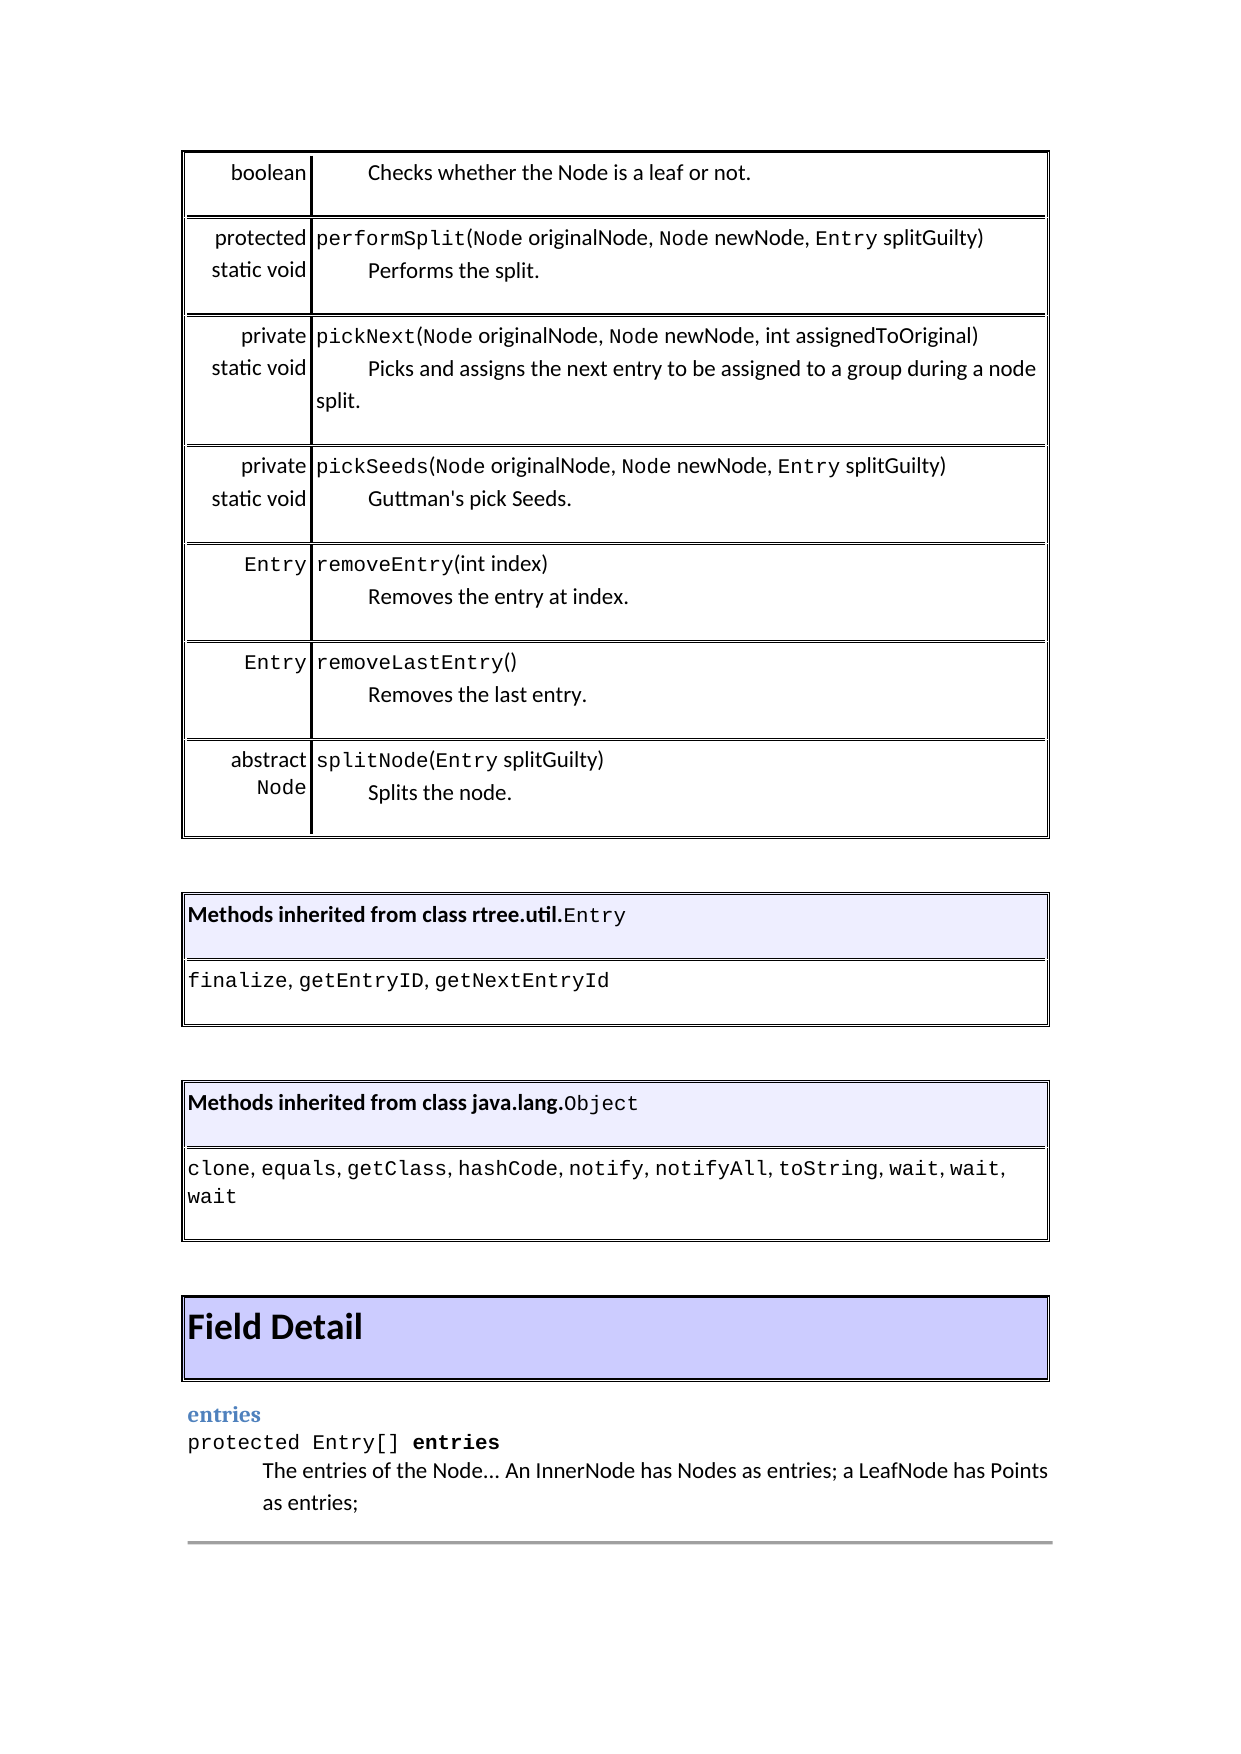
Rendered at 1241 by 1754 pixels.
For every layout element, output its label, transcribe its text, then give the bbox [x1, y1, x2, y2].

table_cell pickSeeds(Node originalNode, Node newNode, Entry splitGuilty) Guttman's pick Seeds. [313, 444, 1047, 542]
subtitle entries [187, 1402, 1053, 1428]
table_cell performSplit(Node originalNode, Node newNode, Entry splitGuilty) Performs the split. [313, 215, 1047, 313]
table_cell pickNext(Node originalNode, Node newNode, int assignedToOriginal) Picks and assigns the next entry to be assigned to a group during a node split. [313, 313, 1047, 443]
table_header Methods inherited from class java.lang.Object [185, 1083, 1047, 1146]
table_cell abstract Node [183, 738, 311, 836]
table_header Methods inherited from class rtree.util.Entry [185, 895, 1047, 958]
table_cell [311, 153, 1047, 215]
table_cell clone, equals, getClass, hashCode, notify, notifyAll, toString, wait, wait, wait [183, 1146, 1048, 1239]
table_cell Entry [183, 542, 311, 639]
table_cell removeEntry(int index) Removes the entry at index. [311, 542, 1048, 639]
table_cell private static void [185, 313, 310, 443]
table_cell removeLastEntry() Removes the last entry. [313, 640, 1047, 738]
table_cell abstract boolean [185, 153, 311, 215]
table_cell Entry [185, 640, 310, 738]
text The entries of the Node... An InnerNode has Nodes as entries; a LeafNode has Points as entries; [262, 1456, 1053, 1516]
table_header Field Detail [185, 1298, 1047, 1378]
text protected Entry[] entries [187, 1432, 1053, 1456]
table_cell finalize, getEntryID, getNextEntryId [183, 958, 1048, 1023]
table_cell splitNode(Entry splitGuilty) Splits the node. [311, 738, 1048, 836]
table_cell protected static void [185, 215, 310, 313]
table_cell private static void [185, 444, 310, 542]
